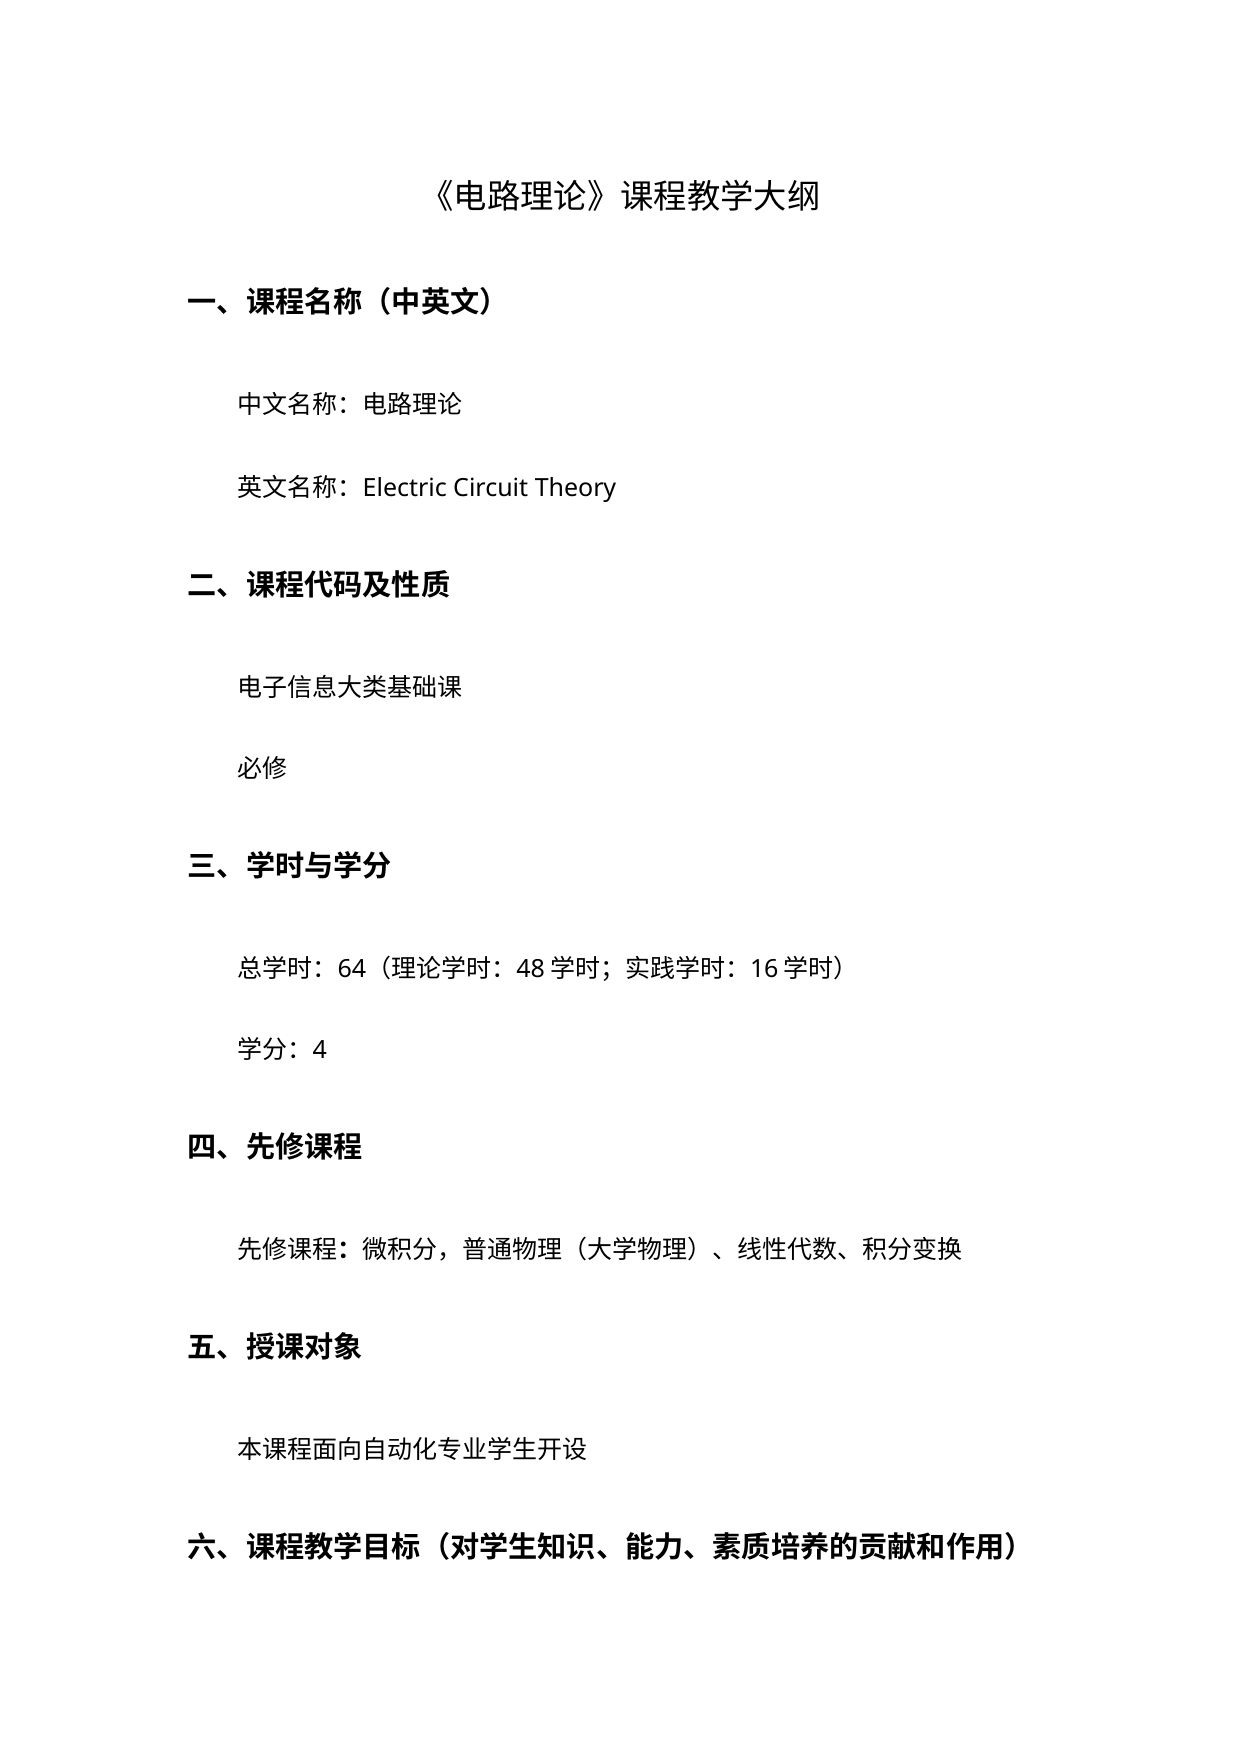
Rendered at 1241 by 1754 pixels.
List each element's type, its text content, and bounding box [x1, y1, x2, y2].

text 中文名称：电路理论 [187, 370, 1053, 435]
text 五、授课对象 [187, 1312, 1053, 1377]
text 学分：4 [187, 1015, 1053, 1080]
text 必修 [187, 734, 1053, 799]
text 《电路理论》课程教学大纲 [187, 162, 1053, 227]
text 一、课程名称（中英文） [187, 267, 1053, 332]
text 二、课程代码及性质 [187, 550, 1053, 615]
text 英文名称：Electric Circuit Theory [187, 453, 1053, 518]
text 四、先修课程 [187, 1113, 1053, 1178]
text 总学时：64（理论学时：48学时；实践学时：16学时） [187, 934, 1053, 999]
text 电子信息大类基础课 [187, 653, 1053, 718]
text 三、学时与学分 [187, 831, 1053, 896]
text 本课程面向自动化专业学生开设 [187, 1415, 1053, 1480]
text 六、课程教学目标（对学生知识、能力、素质培养的贡献和作用） [187, 1512, 1053, 1577]
text 先修课程：微积分，普通物理（大学物理）、线性代数、积分变换 [187, 1215, 1053, 1280]
